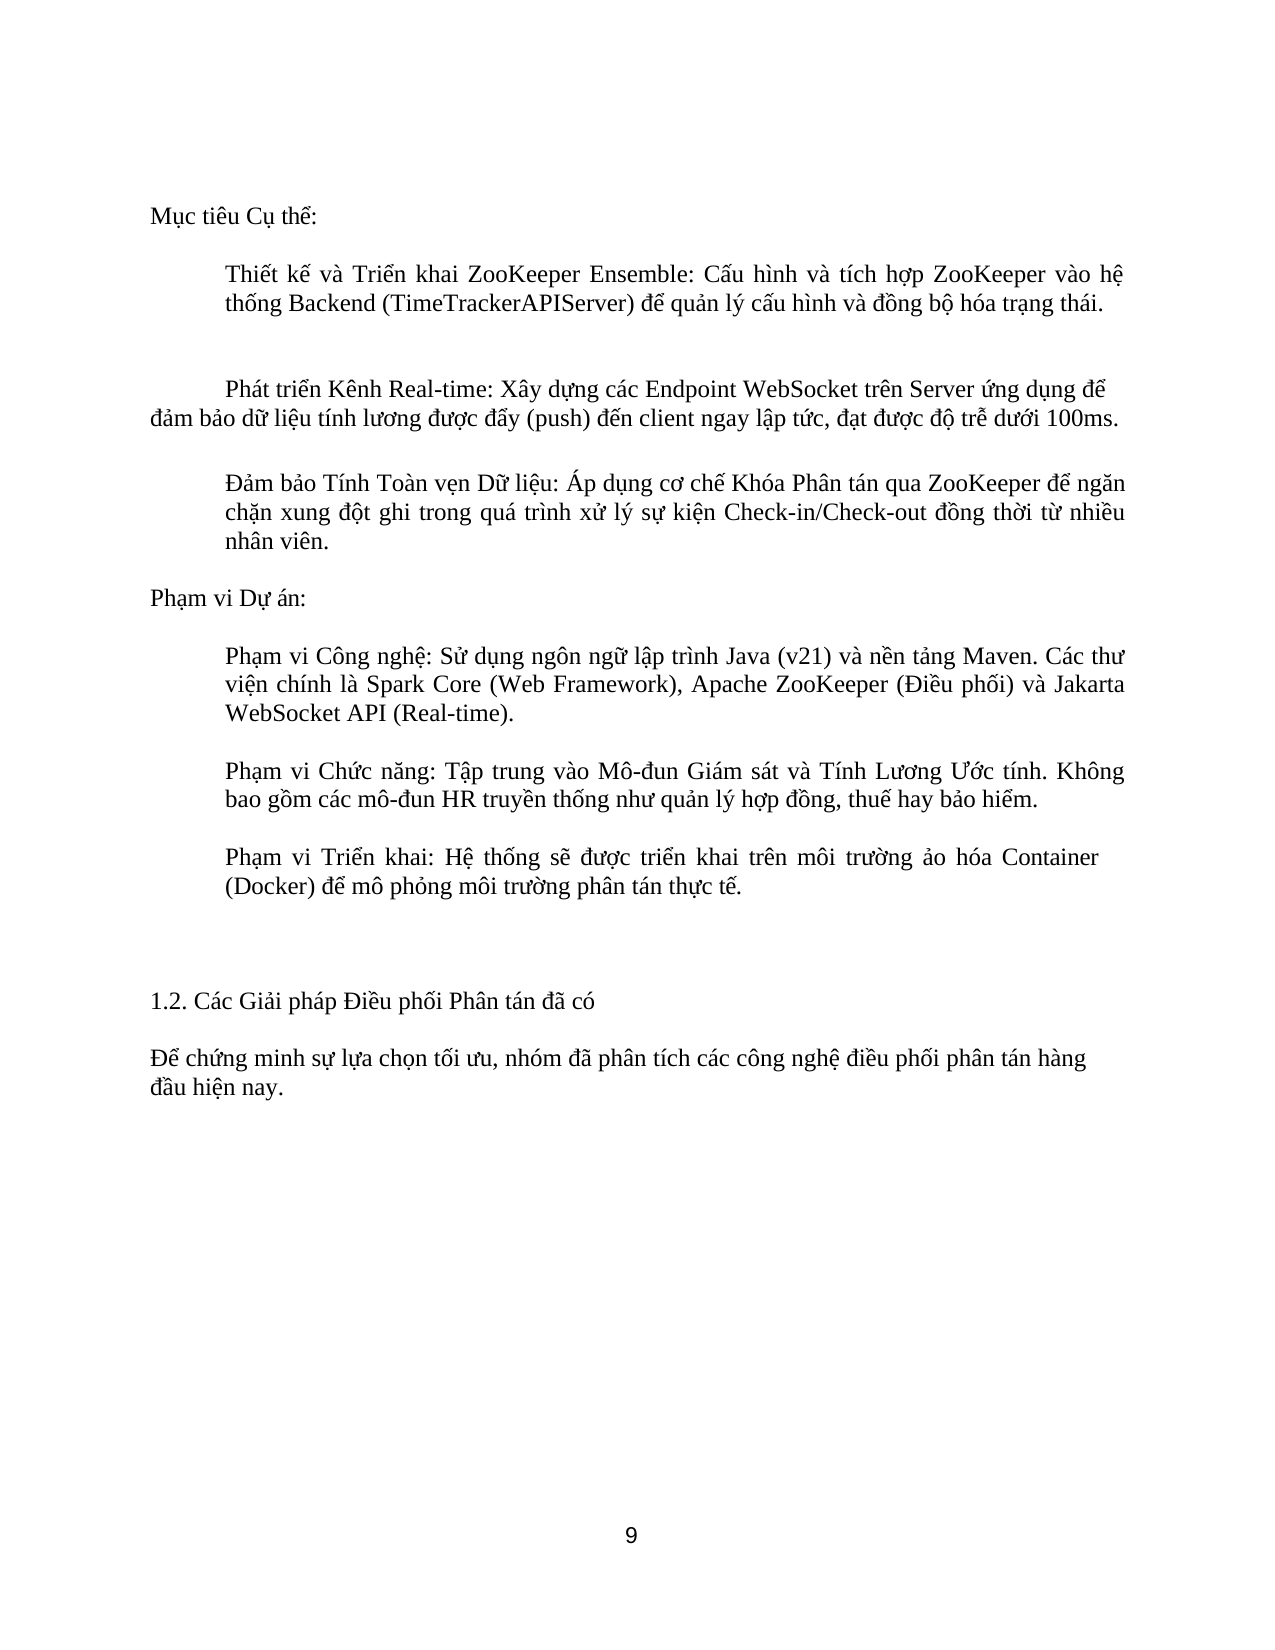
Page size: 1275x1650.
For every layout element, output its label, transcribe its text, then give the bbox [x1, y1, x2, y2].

list Các Giải pháp Điều phối Phân tán đã có [150, 986, 1162, 1015]
text Phạm vi Triển khai: Hệ thống sẽ được triển khai trên môi trường ảo hóa Container [225, 842, 1162, 871]
text Thiết kế và Triển khai ZooKeeper Ensemble: Cấu hình và tích hợp ZooKeeper vào hệ thống Backend (TimeTrackerAPIServer) để quản lý cấu hình và đồng bộ hóa trạng thái. [225, 259, 1125, 316]
text Phạm vi Công nghệ: Sử dụng ngôn ngữ lập trình Java (v21) và nền tảng Maven. Các thư viện chính là Spark Core (Web Framework), Apache ZooKeeper (Điều phối) và Jakarta WebSocket API (Real-time). [225, 641, 1125, 727]
text Phạm vi Chức năng: Tập trung vào Mô-đun Giám sát và Tính Lương Ước tính. Không bao gồm các mô-đun HR truyền thống như quản lý hợp đồng, thuế hay bảo hiểm. [225, 756, 1125, 813]
text Để chứng minh sự lựa chọn tối ưu, nhóm đã phân tích các công nghệ điều phối phân tán hàng đầu hiện nay. [150, 1043, 1126, 1101]
text Đảm bảo Tính Toàn vẹn Dữ liệu: Áp dụng cơ chế Khóa Phân tán qua ZooKeeper để ngăn chặn xung đột ghi trong quá trình xử lý sự kiện Check-in/Check-out đồng thời từ nhiều nhân viên. [225, 468, 1126, 554]
text Phát triển Kênh Real-time: Xây dựng các Endpoint WebSocket trên Server ứng dụng để đảm bảo dữ liệu tính lương được đẩy (push) đến client ngay lập tức, đạt được độ trễ dưới 100ms. [150, 374, 1126, 431]
text Phạm vi Dự án: [150, 583, 1162, 612]
text Mục tiêu Cụ thể: [150, 201, 1162, 230]
text (Docker) để mô phỏng môi trường phân tán thực tế. [225, 871, 1162, 900]
